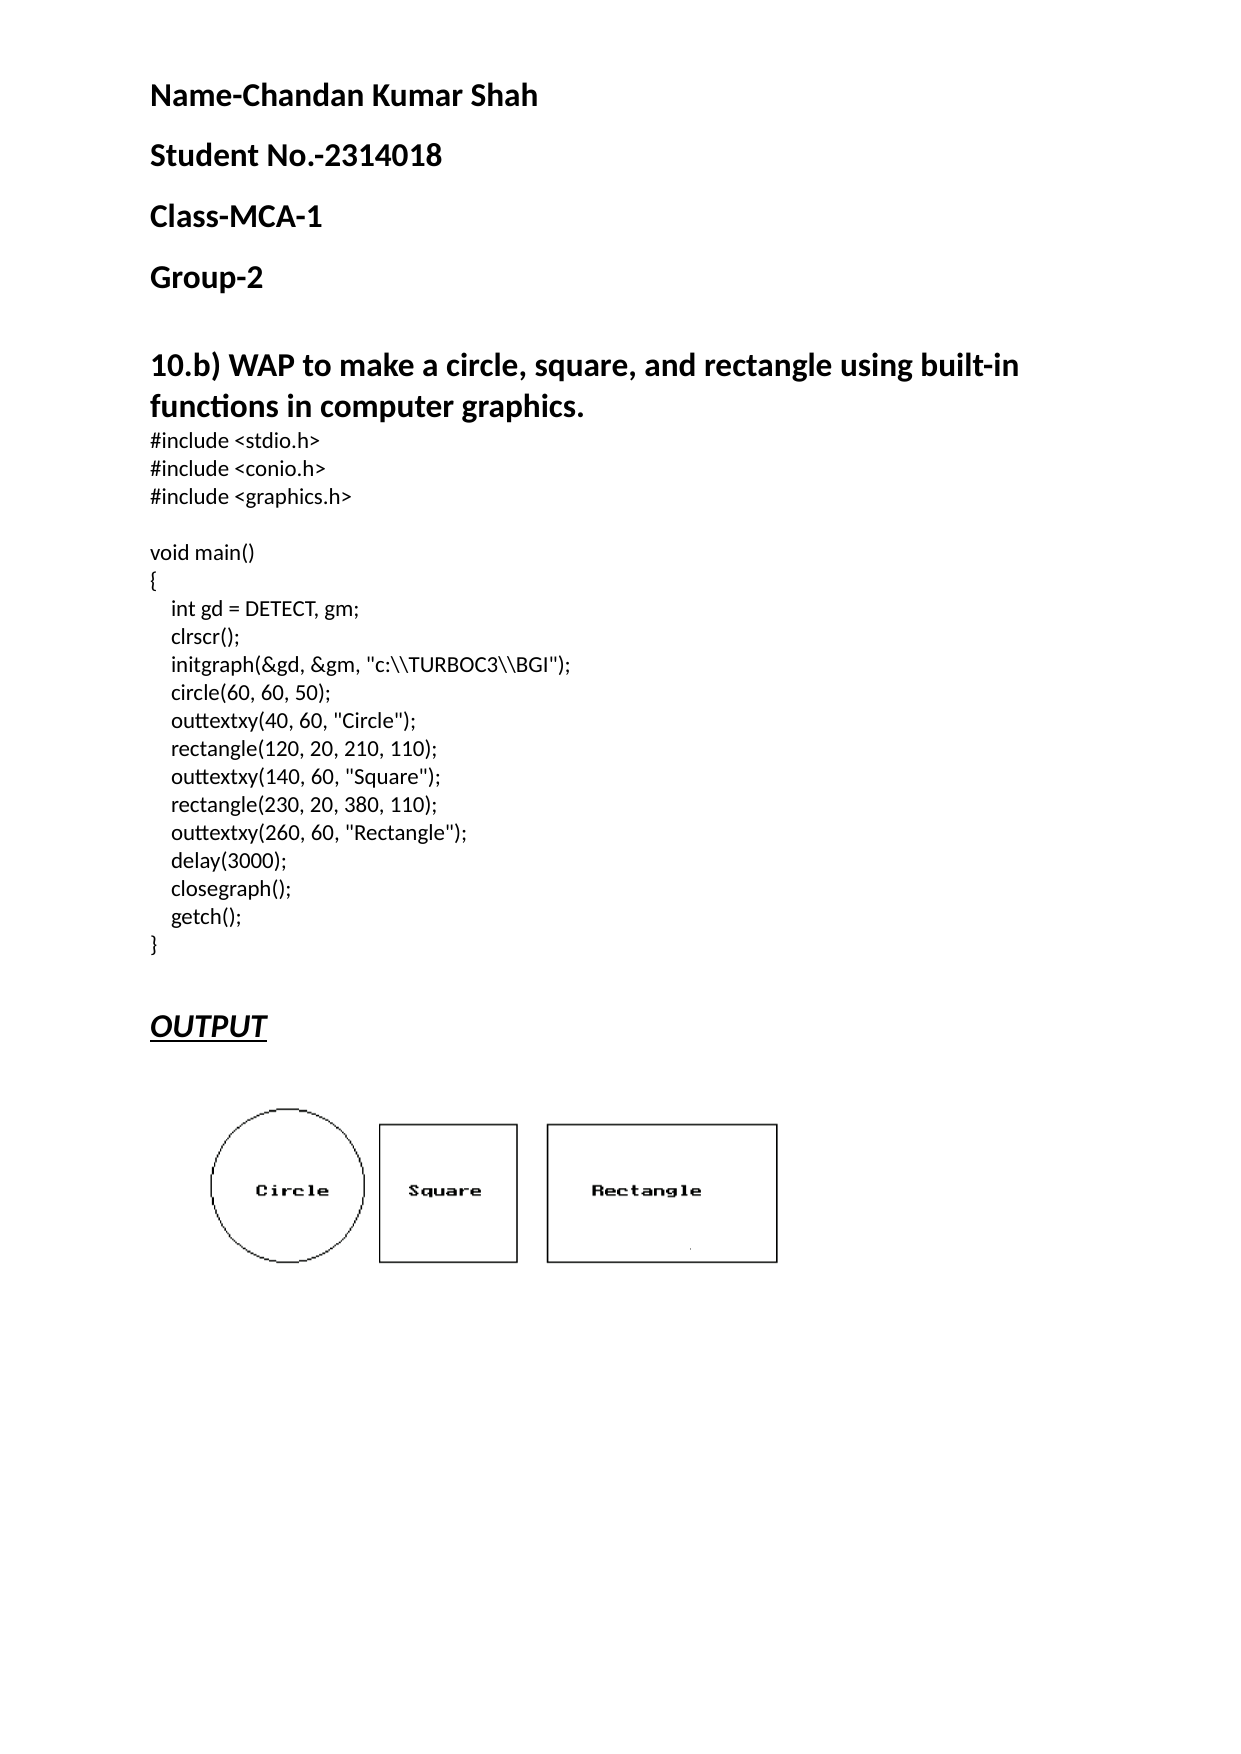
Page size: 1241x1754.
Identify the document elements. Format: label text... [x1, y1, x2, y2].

text delay(3000); [150, 846, 1090, 874]
text rectangle(120, 20, 210, 110); [150, 734, 1090, 762]
text clrscr(); [150, 622, 1090, 650]
text initgraph(&gd, &gm, "c:\\TURBOC3\\BGI"); [150, 650, 1090, 678]
text #include <conio.h> [150, 454, 1090, 482]
text { [150, 566, 1090, 594]
text #include <stdio.h> [150, 426, 1090, 454]
text rectangle(230, 20, 380, 110); [150, 790, 1090, 818]
text #include <graphics.h> [150, 482, 1090, 510]
text void main() [150, 538, 1090, 566]
text outtextxy(140, 60, "Square"); [150, 762, 1090, 790]
text } [150, 930, 1090, 958]
text getch(); [150, 902, 1090, 930]
text closegraph(); [150, 874, 1090, 902]
text int gd = DETECT, gm; [150, 594, 1090, 622]
picture [150, 1093, 851, 1318]
text 10.b) WAP to make a circle, square, and rectangle using built-in functions in computer graphics. [150, 344, 1090, 426]
text OUTPUT [150, 1005, 1090, 1046]
text outtextxy(40, 60, "Circle"); [150, 706, 1090, 734]
text outtextxy(260, 60, "Rectangle"); [150, 818, 1090, 846]
text circle(60, 60, 50); [150, 678, 1090, 706]
